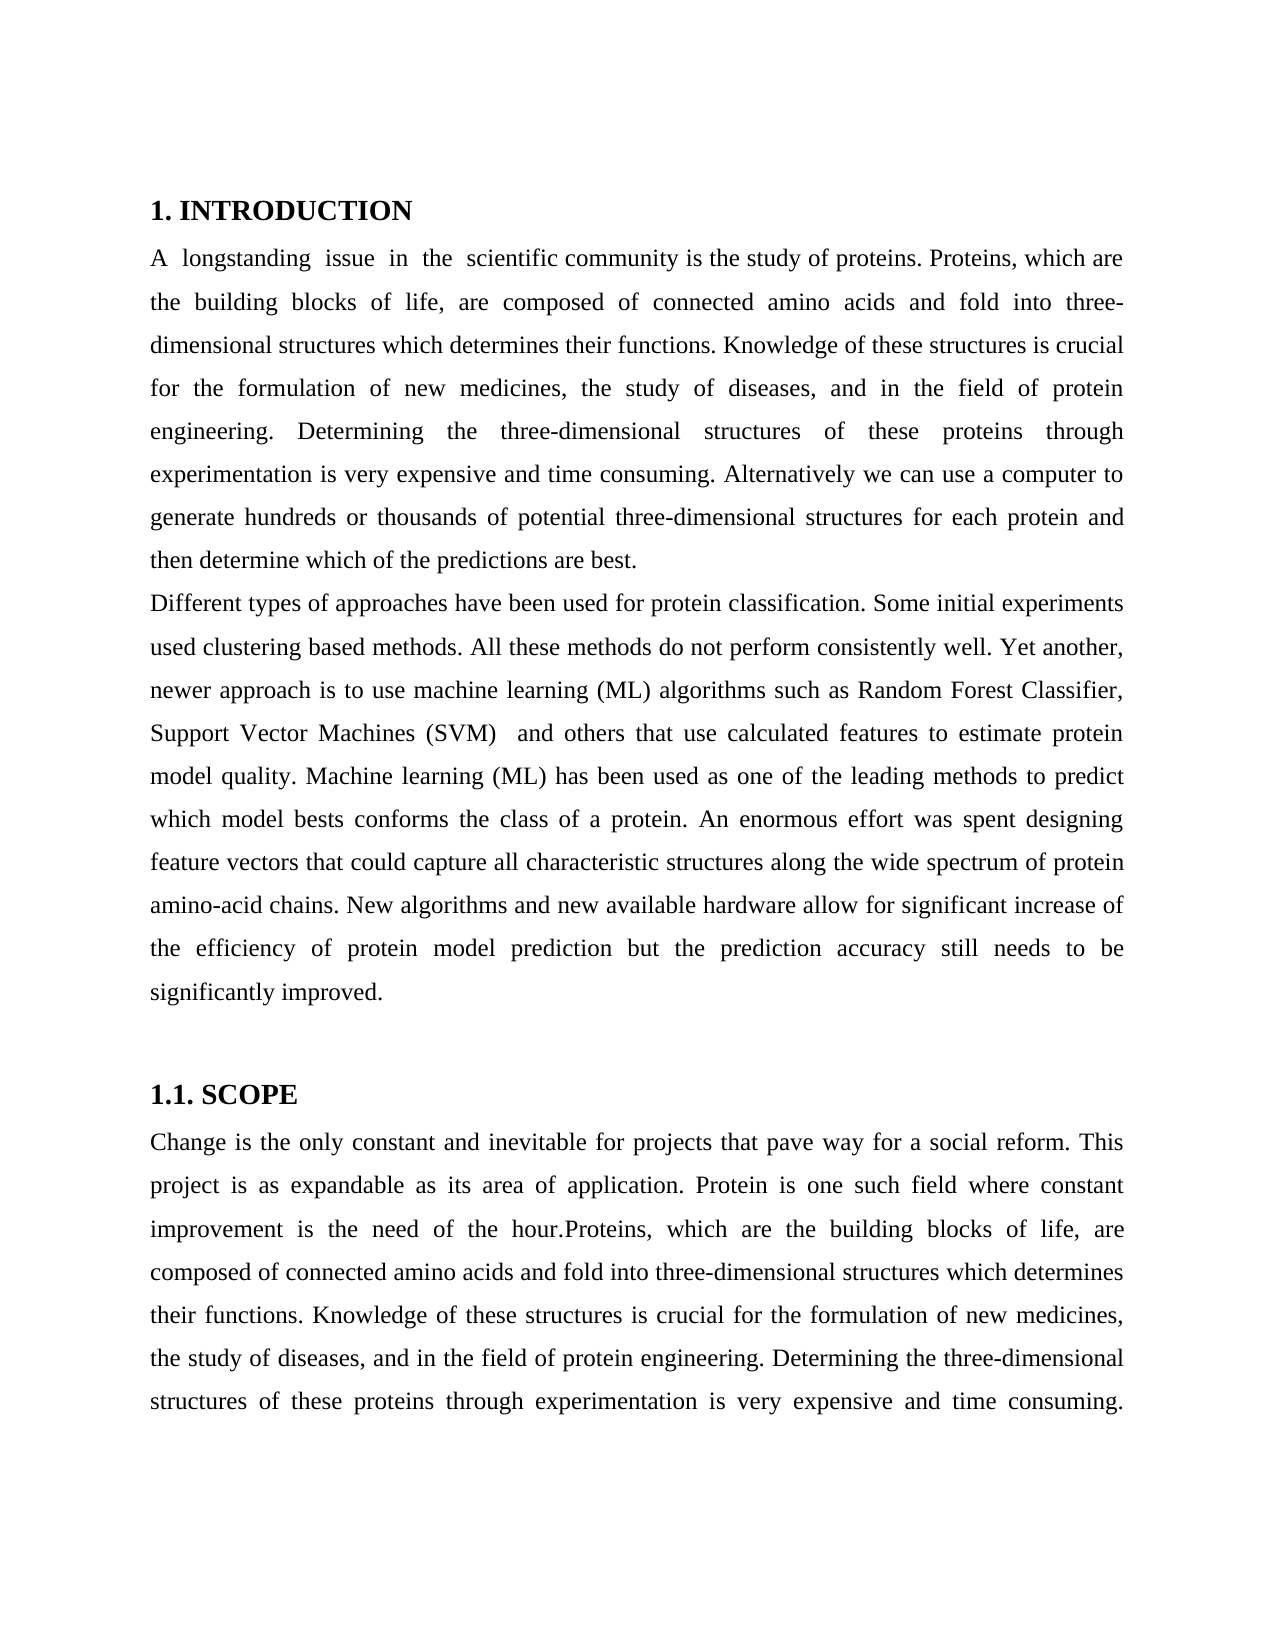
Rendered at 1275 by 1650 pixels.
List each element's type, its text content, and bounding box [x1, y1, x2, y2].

text 1. INTRODUCTION [150, 193, 1125, 227]
text Different types of approaches have been used for protein classification. Some initial experiments used clustering based methods. All these methods do not perform consistently well. Yet another, newer approach is to use machine learning (ML) algorithms such as Random Forest Classifier, Support Vector Machines (SVM) and others that use calculated features to estimate protein model quality. Machine learning (ML) has been used as one of the leading methods to predict which model bests conforms the class of a protein. An enormous effort was spent designing feature vectors that could capture all characteristic structures along the wide spectrum of protein amino-acid chains. New algorithms and new available hardware allow for significant increase of the efficiency of protein model prediction but the prediction accuracy still needs to be significantly improved. [150, 588, 1125, 1005]
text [150, 1127, 1125, 1415]
text A longstanding issue in the scientific community is the study of proteins. Proteins, which are the building blocks of life, are composed of connected amino acids and fold into three-dimensional structures which determines their functions. Knowledge of these structures is crucial for the formulation of new medicines, the study of diseases, and in the field of protein engineering. Determining the three-dimensional structures of these proteins through experimentation is very expensive and time consuming. Alternatively we can use a computer to generate hundreds or thousands of potential three-dimensional structures for each protein and then determine which of the predictions are best. [150, 243, 1125, 574]
text 1.1. SCOPE [150, 1077, 1125, 1111]
